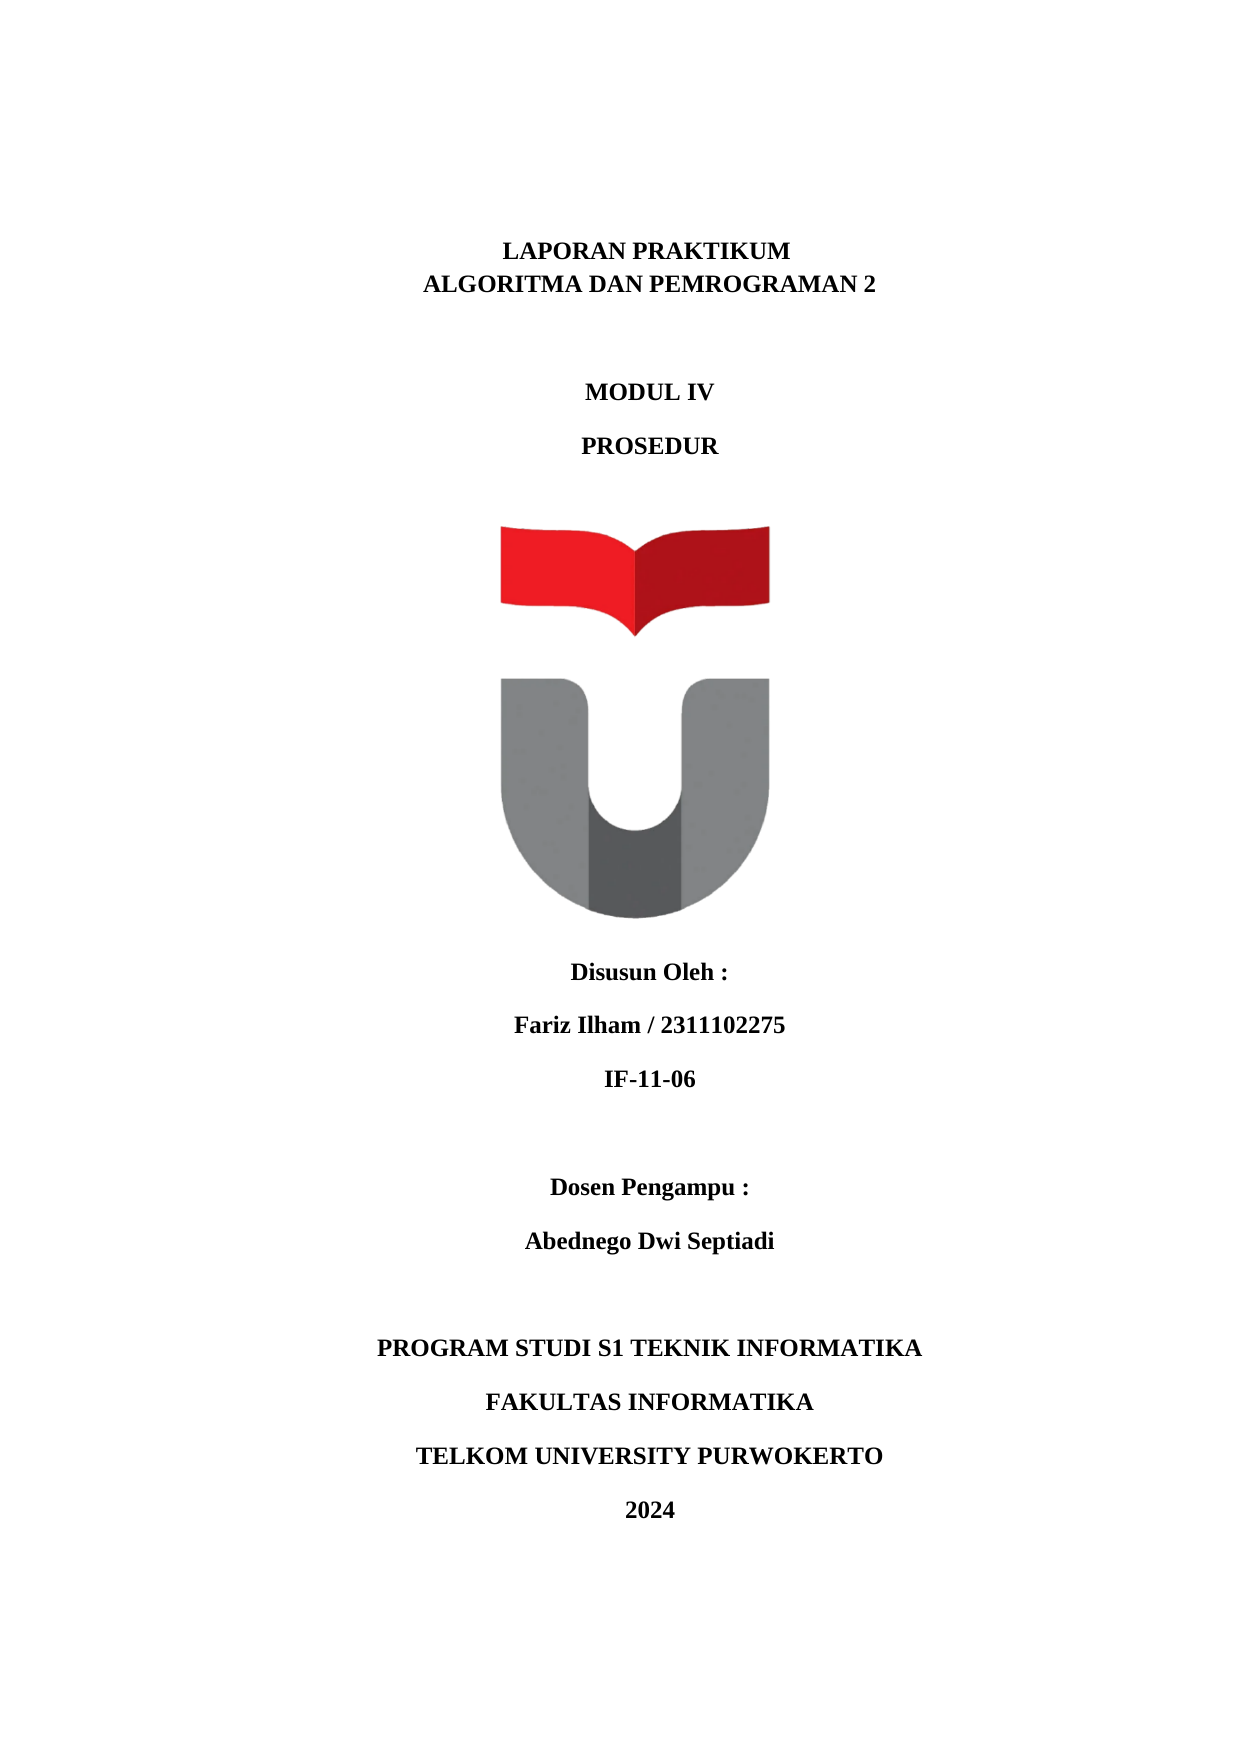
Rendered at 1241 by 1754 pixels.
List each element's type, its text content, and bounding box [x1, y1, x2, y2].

text Fariz Ilham / 2311102275 [236, 1010, 1063, 1039]
text MODUL IV [236, 377, 1063, 406]
text Disusun Oleh : [236, 957, 1063, 985]
text PROSEDUR [236, 431, 1063, 459]
text PROGRAM STUDI S1 TEKNIK INFORMATIKA [236, 1333, 1063, 1362]
text Dosen Pengampu : [236, 1172, 1063, 1201]
text Abednego Dwi Septiadi [236, 1226, 1063, 1254]
text FAKULTAS INFORMATIKA [236, 1387, 1063, 1416]
text 2024 [236, 1495, 1063, 1524]
text LAPORAN PRAKTIKUM ALGORITMA DAN PEMROGRAMAN 2 [236, 236, 1063, 298]
text IF-11-06 [236, 1064, 1063, 1093]
picture [446, 484, 853, 932]
text TELKOM UNIVERSITY PURWOKERTO [236, 1441, 1063, 1470]
